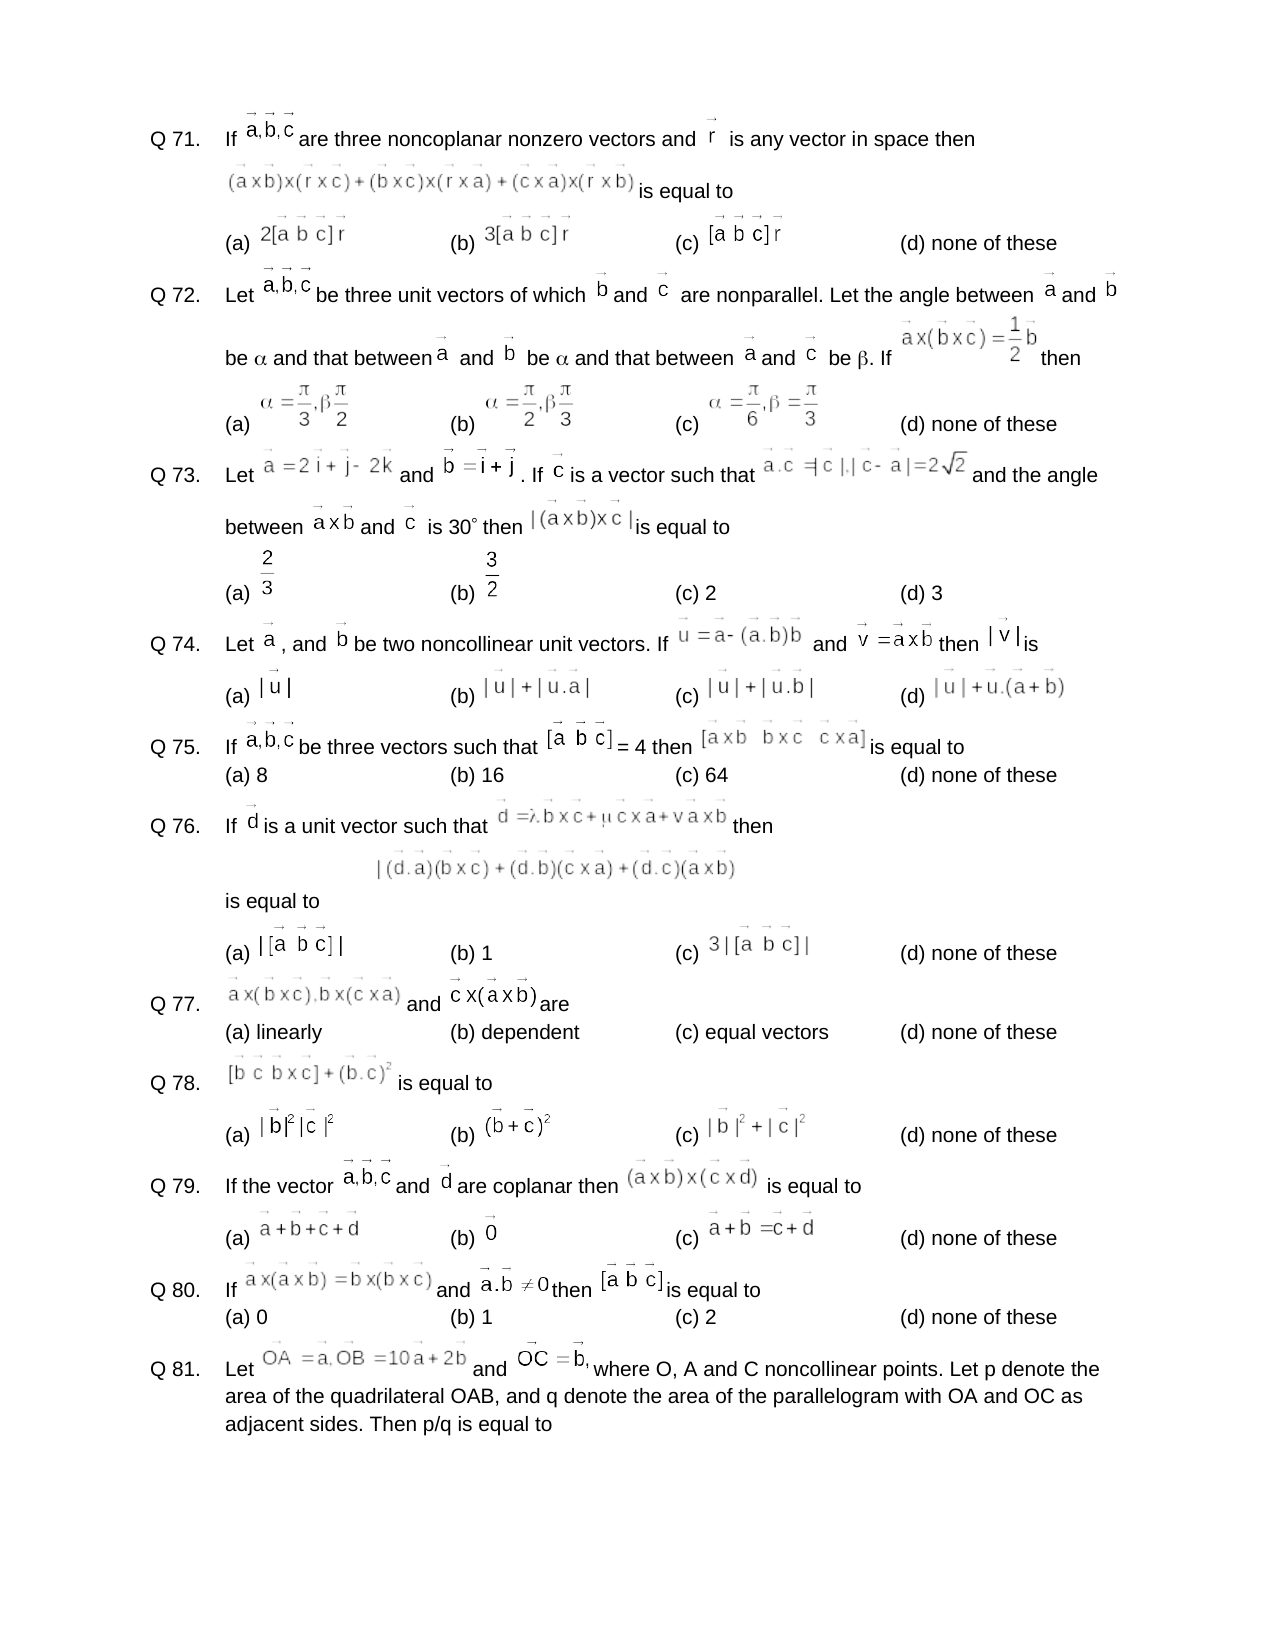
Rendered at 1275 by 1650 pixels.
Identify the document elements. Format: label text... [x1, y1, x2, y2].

list is equal to [150, 889, 1125, 913]
list Q 75. If be three vectors such that = 4 then is equal to [150, 711, 1125, 759]
list Q 76. If is a unit vector such that then [150, 790, 1125, 838]
list Q 73. Let and . If is a vector such that and the angle between and is 30 then is equal to [150, 439, 1125, 539]
list Q 79. If the vector and are coplanar then is equal to [150, 1150, 1125, 1198]
list (a) (b) 1 (c) (d) none of these [150, 916, 1125, 964]
list (a) (b) (c) (d) none of these [150, 207, 1125, 255]
list Q 72. Let be three unit vectors of which and are nonparallel. Let the angle between and be and that between and be and that between and be . If then [150, 258, 1125, 370]
list Q 71. If are three noncoplanar nonzero vectors and is any vector in space then is equal to [150, 103, 1125, 203]
list (a) (b) (c) (d) none of these [150, 374, 1125, 436]
list (a) 8 (b) 16 (c) 64 (d) none of these [150, 763, 1125, 787]
list (a) (b) (c) 2 (d) 3 [150, 542, 1125, 604]
list (a) (b) (c) (d) none of these [150, 1099, 1125, 1147]
list (a) (b) (c) (d) none of these [150, 1202, 1125, 1250]
list Q 80. If and then is equal to [150, 1253, 1125, 1301]
list (a) linearly (b) dependent (c) equal vectors (d) none of these [150, 1019, 1125, 1043]
list Q 81. Let and where O, A and C noncollinear points. Let p denote the area of the quadrilateral OAB, and q denote the area of the parallelogram with OA and OC as adjacent sides. Then p/q is equal to [150, 1332, 1125, 1435]
list Q 77. and are [150, 968, 1125, 1016]
list (a) 0 (b) 1 (c) 2 (d) none of these [150, 1305, 1125, 1329]
list (a) (b) (c) (d) [150, 659, 1125, 708]
list Q 74. Let , and be two noncollinear unit vectors. If and then is [150, 608, 1125, 656]
list Q 78. is equal to [150, 1047, 1125, 1095]
